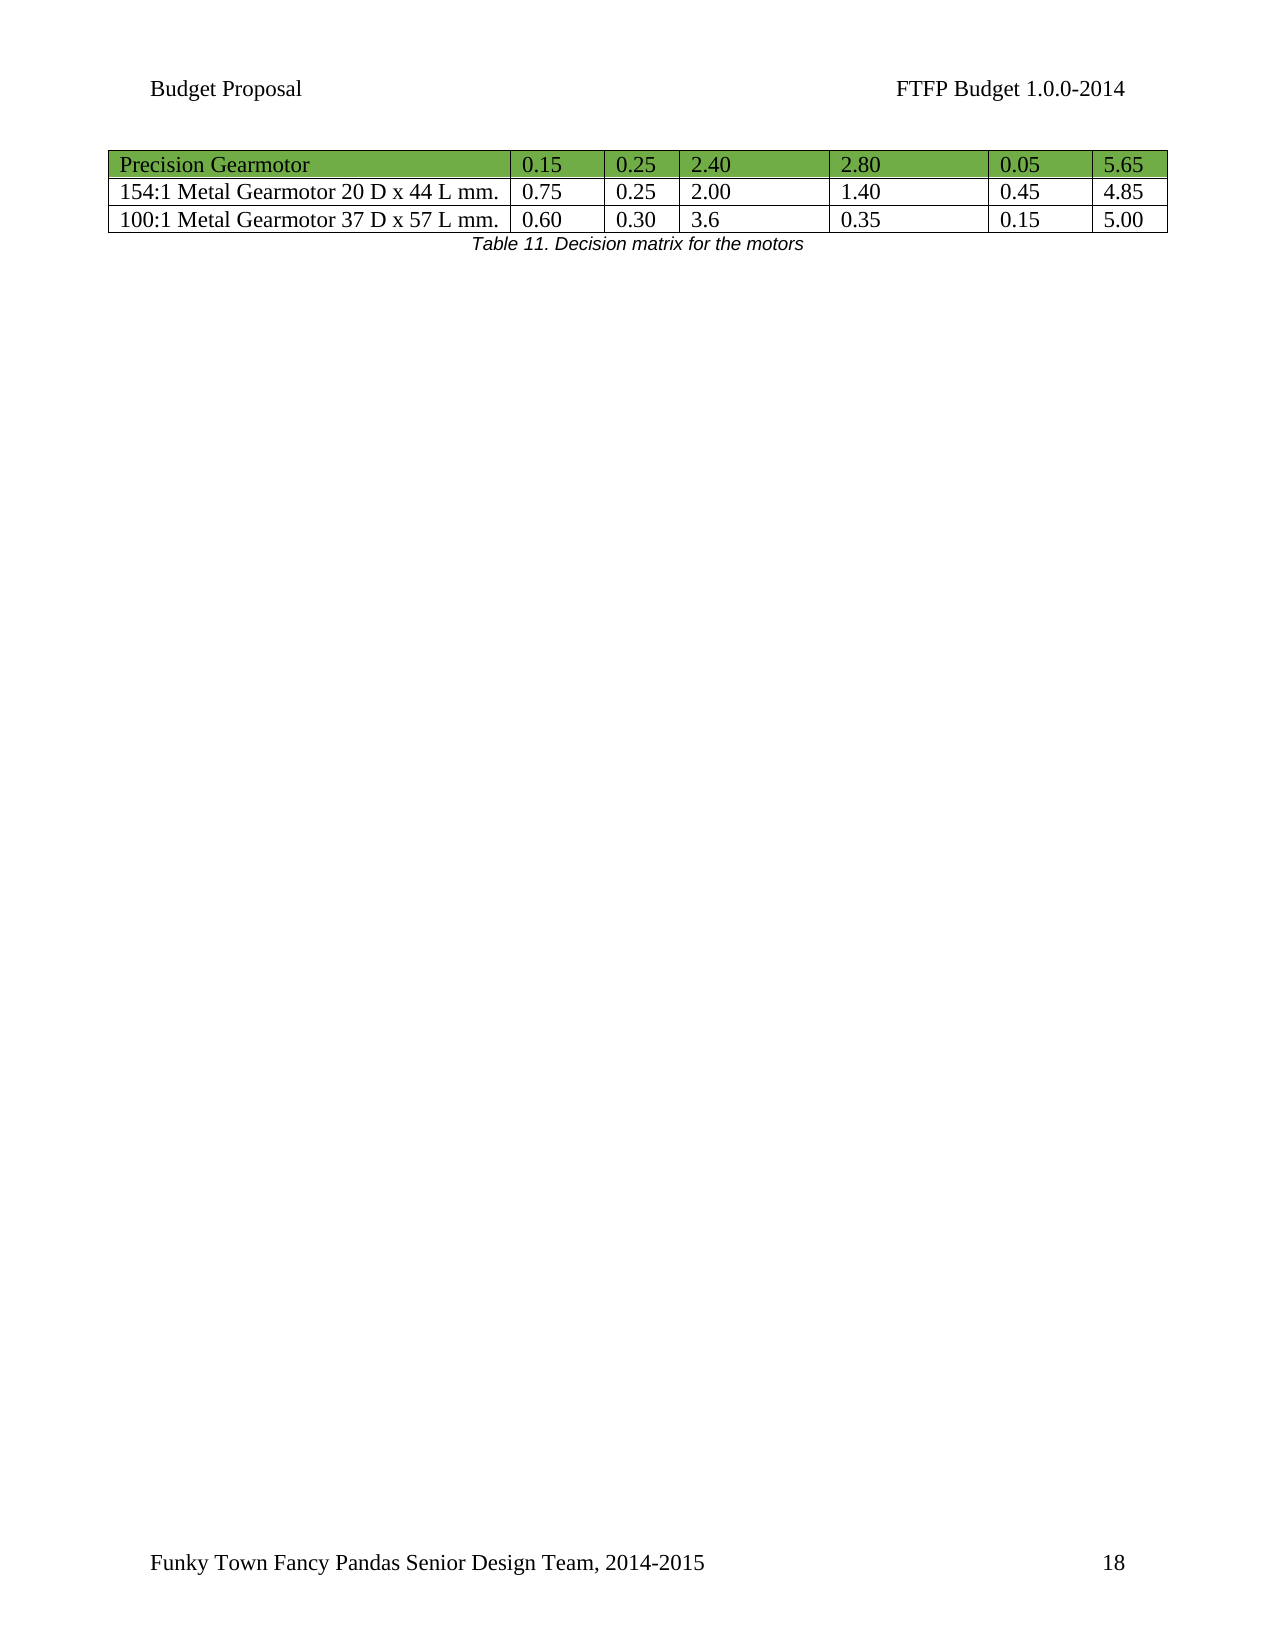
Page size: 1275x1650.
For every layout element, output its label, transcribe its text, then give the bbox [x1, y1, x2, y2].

table_cell 3.6 [680, 206, 829, 232]
table_cell 0.05 [989, 151, 1092, 177]
table_cell 0.45 [989, 179, 1092, 205]
table_cell 4.85 [1093, 179, 1167, 205]
table_cell 2.00 [680, 179, 829, 205]
text Table . Decision matrix for the motors [150, 233, 1125, 255]
table_cell Precision Gearmotor [109, 151, 510, 177]
table_cell 5.00 [1093, 206, 1167, 232]
table_cell 0.35 [830, 206, 988, 232]
table_cell 0.25 [605, 179, 679, 205]
table_cell 154:1 Metal Gearmotor 20 D x 44 L mm. [109, 179, 510, 205]
table_cell 0.15 [989, 206, 1092, 232]
table_cell 0.25 [605, 151, 679, 177]
table_cell 0.60 [511, 206, 604, 232]
table_cell 0.30 [605, 206, 679, 232]
table_cell 2.80 [830, 151, 988, 177]
table_cell 0.75 [511, 179, 604, 205]
table_cell 100:1 Metal Gearmotor 37 D x 57 L mm. [109, 206, 510, 232]
table_cell 0.15 [511, 151, 604, 177]
table_cell 5.65 [1093, 151, 1167, 177]
table_cell 2.40 [680, 151, 829, 177]
table_cell 1.40 [830, 179, 988, 205]
